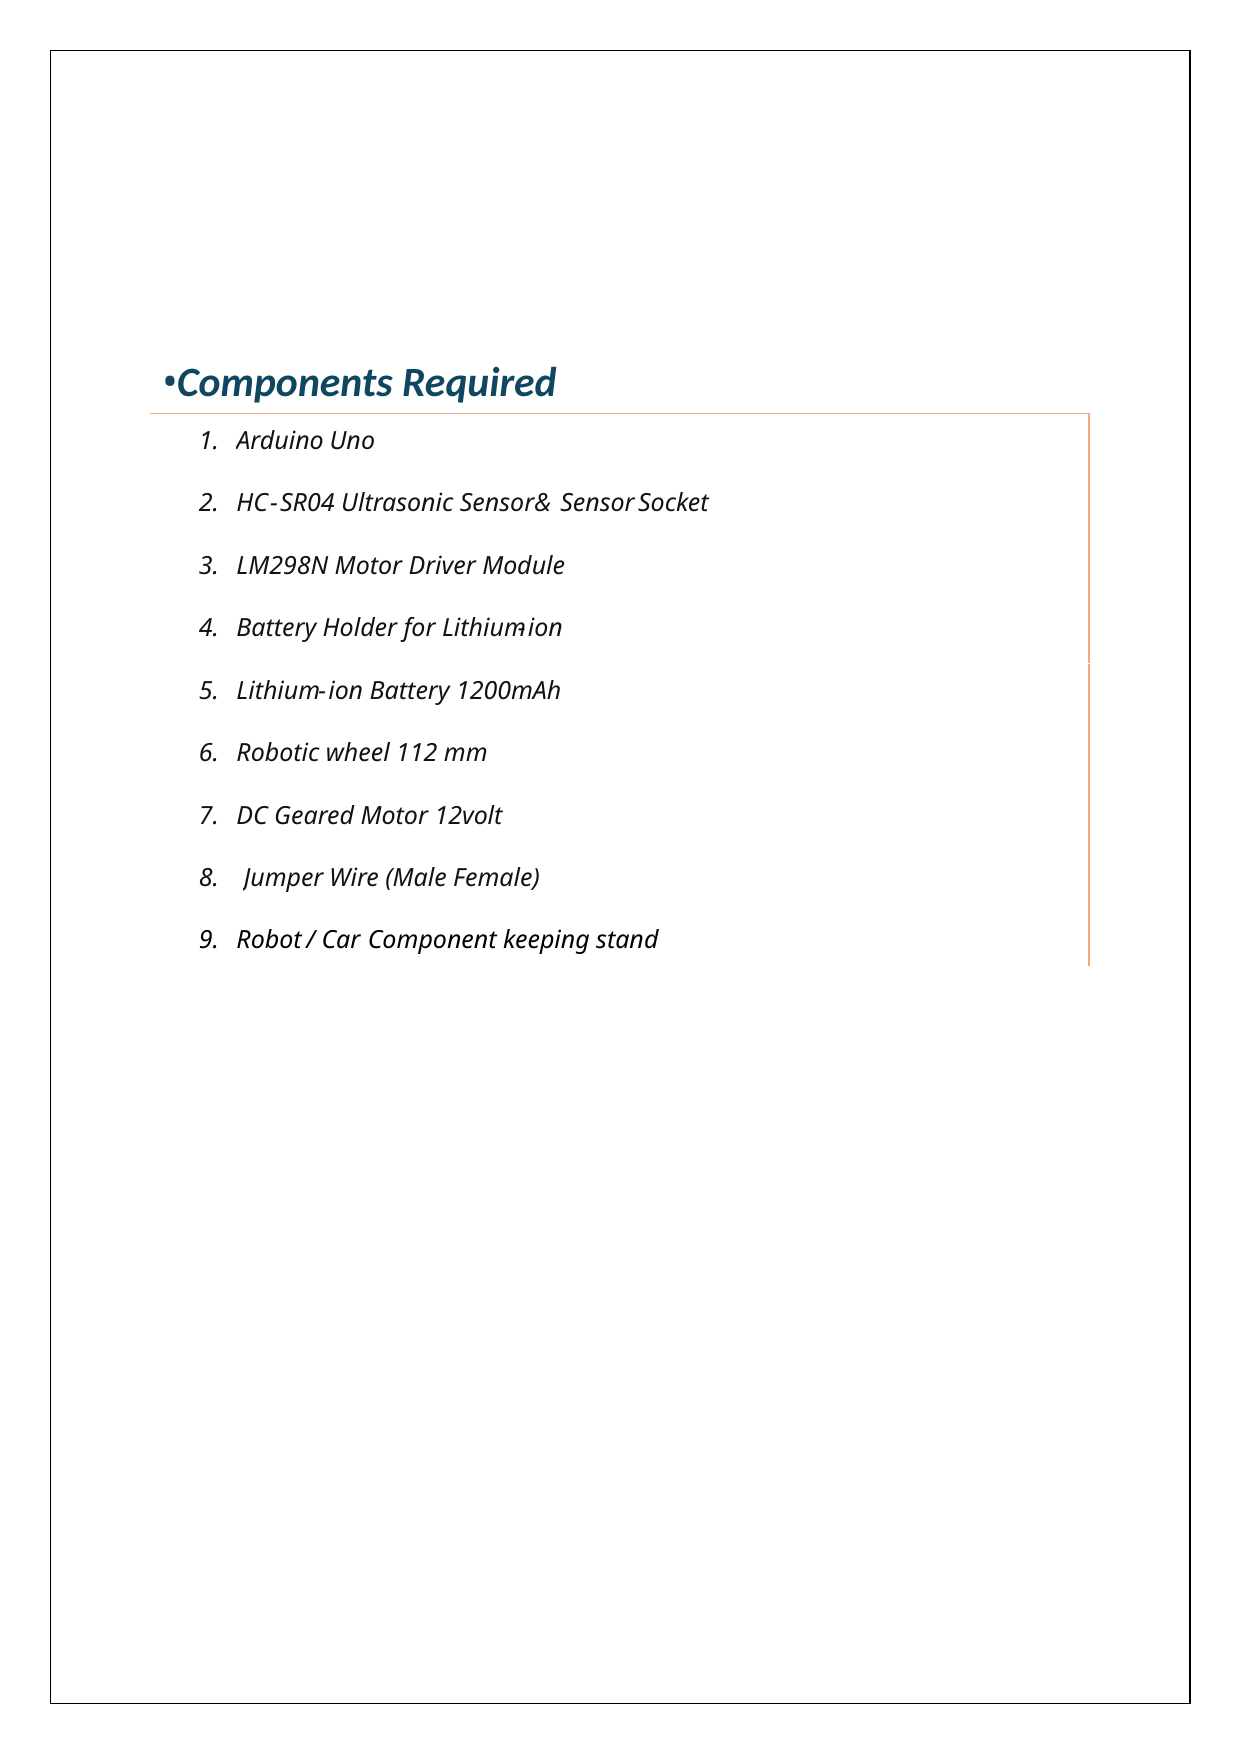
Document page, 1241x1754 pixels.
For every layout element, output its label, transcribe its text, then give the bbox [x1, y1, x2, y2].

subtitle •Components Required [161, 351, 1090, 408]
